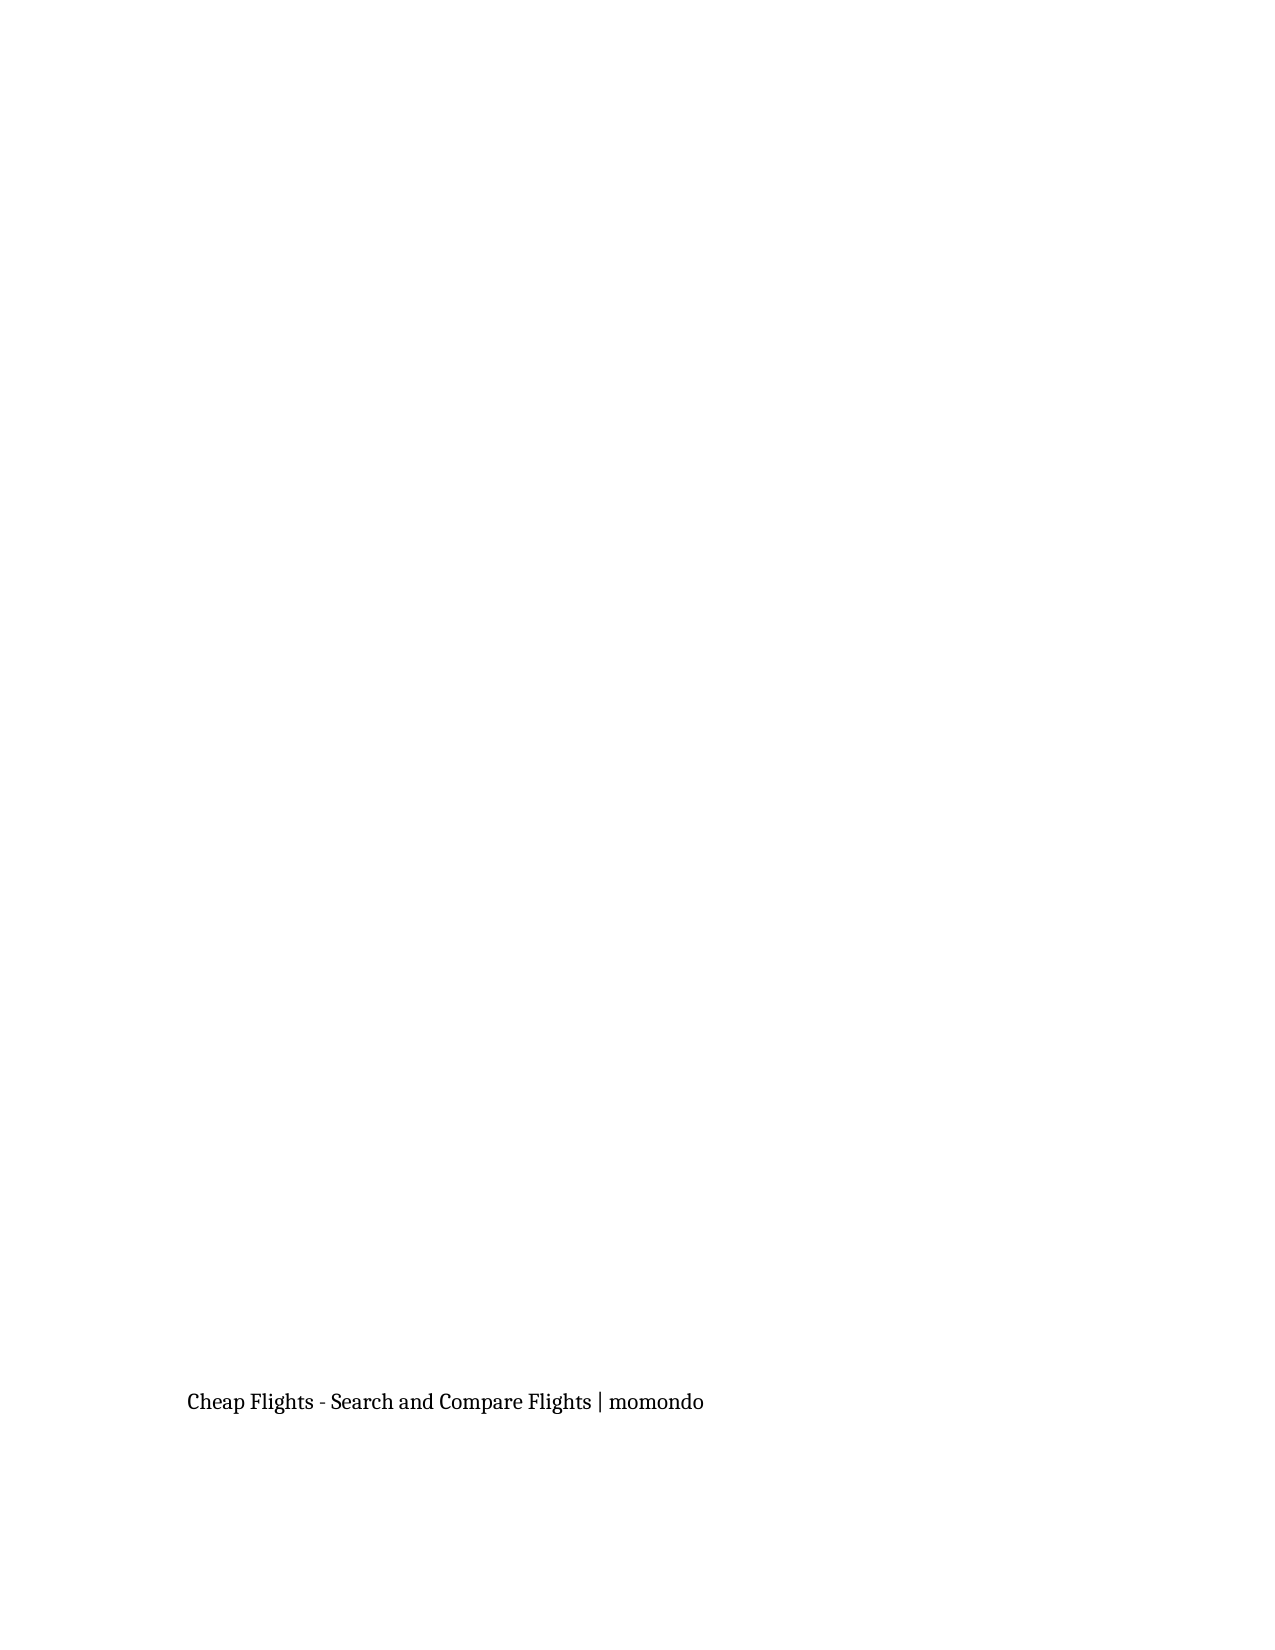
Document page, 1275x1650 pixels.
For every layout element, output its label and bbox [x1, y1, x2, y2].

text [187, 150, 1087, 1475]
